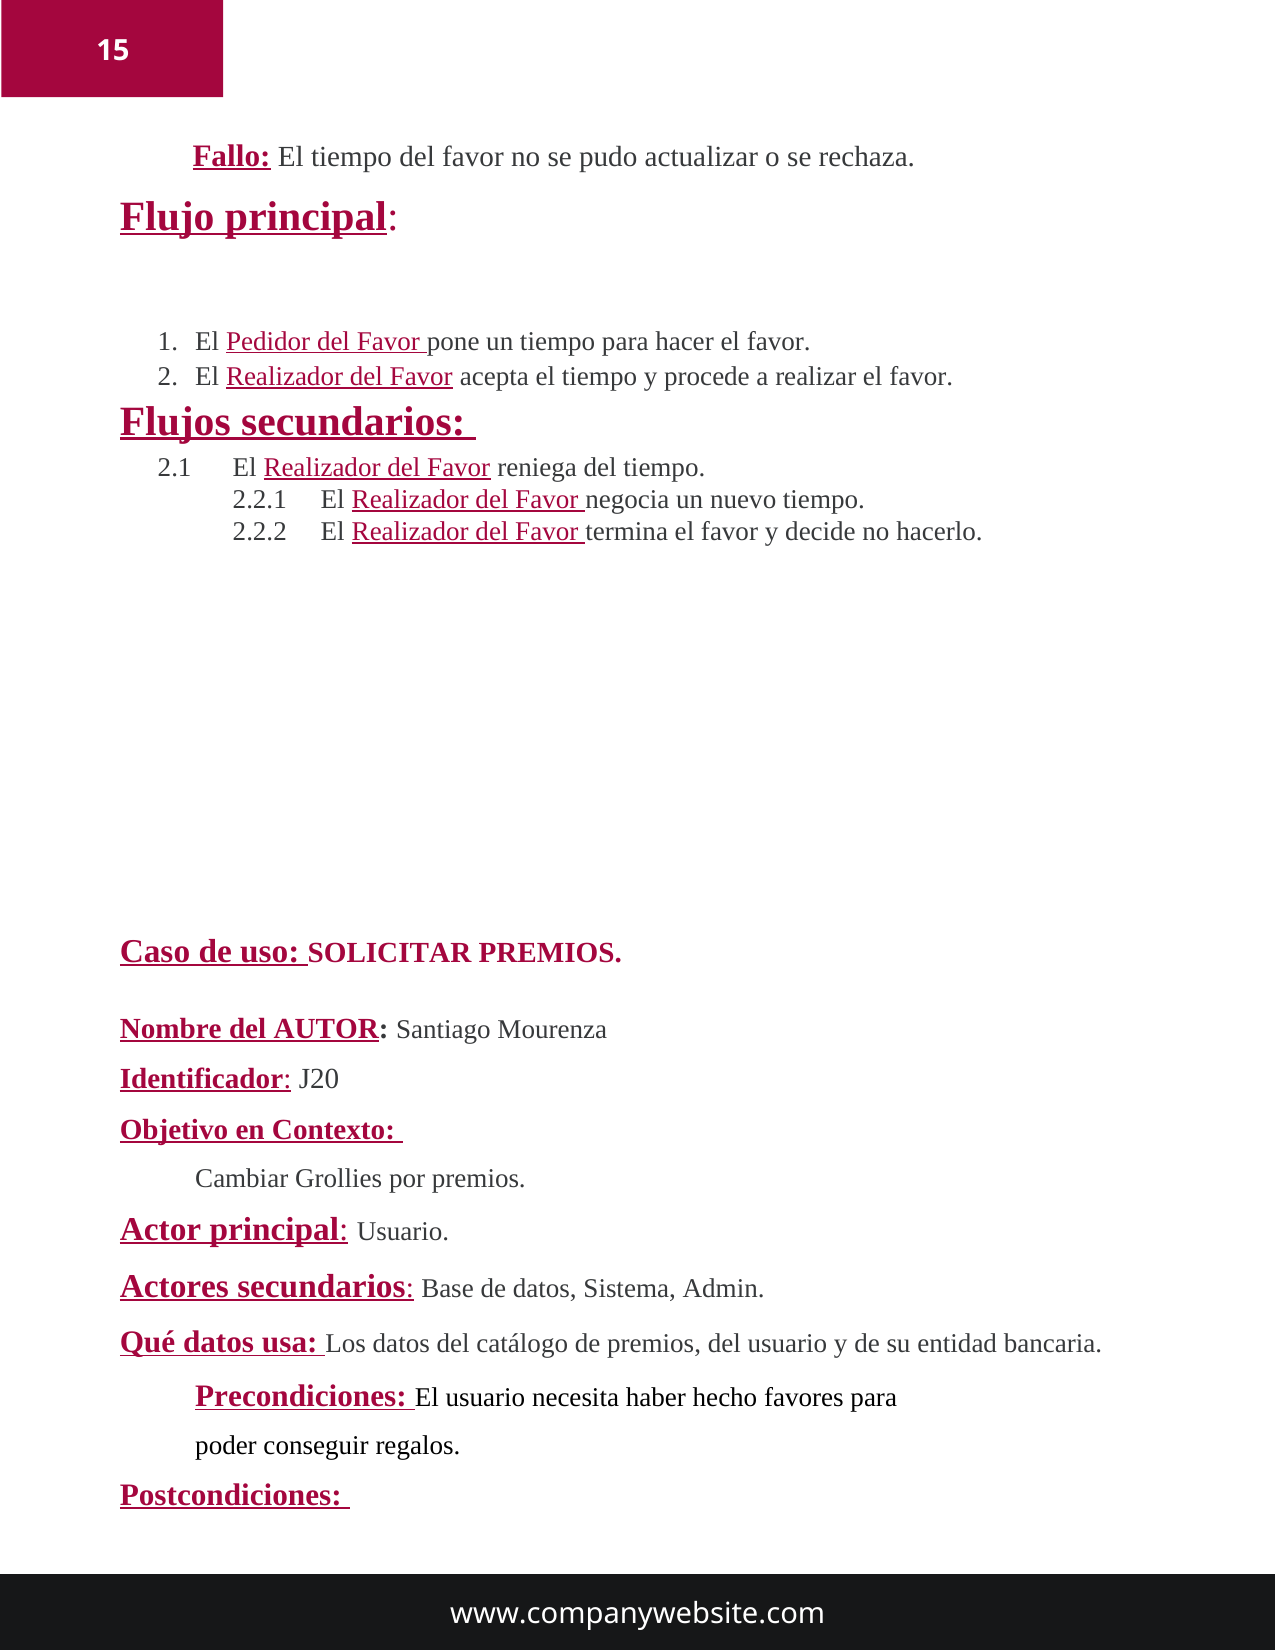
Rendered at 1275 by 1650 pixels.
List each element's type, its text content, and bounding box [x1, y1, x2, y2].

text Cambiar Grollies por premios. [119, 1162, 1155, 1193]
text Qué datos usa: Los datos del catálogo de premios, del usuario y de su entidad bancaria. [119, 1324, 1155, 1360]
text Postcondiciones: [119, 1476, 950, 1512]
list El Pedidor del Favor pone un tiempo para hacer el favor. [157, 324, 1155, 356]
subtitle Actor principal: Usuario. [119, 1209, 1155, 1247]
list El Realizador del Favor acepta el tiempo y procede a realizar el favor. [157, 360, 1155, 391]
list El Realizador del Favor reniega del tiempo. [157, 451, 1155, 482]
text Precondiciones: El usuario necesita haber hecho favores para poder conseguir regalos. [195, 1378, 950, 1460]
subtitle Flujo principal: [119, 191, 1155, 239]
text Objetivo en Contexto: [119, 1112, 1155, 1145]
text Identificador: J20 [119, 1061, 1155, 1095]
list 2.2.1 El Realizador del Favor negocia un nuevo tiempo. [232, 483, 1155, 514]
text Nombre del AUTOR: Santiago Mourenza [119, 1011, 1155, 1045]
list 2.2.2 El Realizador del Favor termina el favor y decide no hacerlo. [232, 515, 1155, 546]
text Fallo: El tiempo del favor no se pudo actualizar o se rechaza. [192, 137, 1062, 173]
text Caso de uso: SOLICITAR PREMIOS. [119, 931, 1155, 970]
text Actores secundarios: Base de datos, Sistema, Admin. [119, 1266, 1155, 1304]
subtitle Flujos secundarios: [119, 396, 1155, 444]
